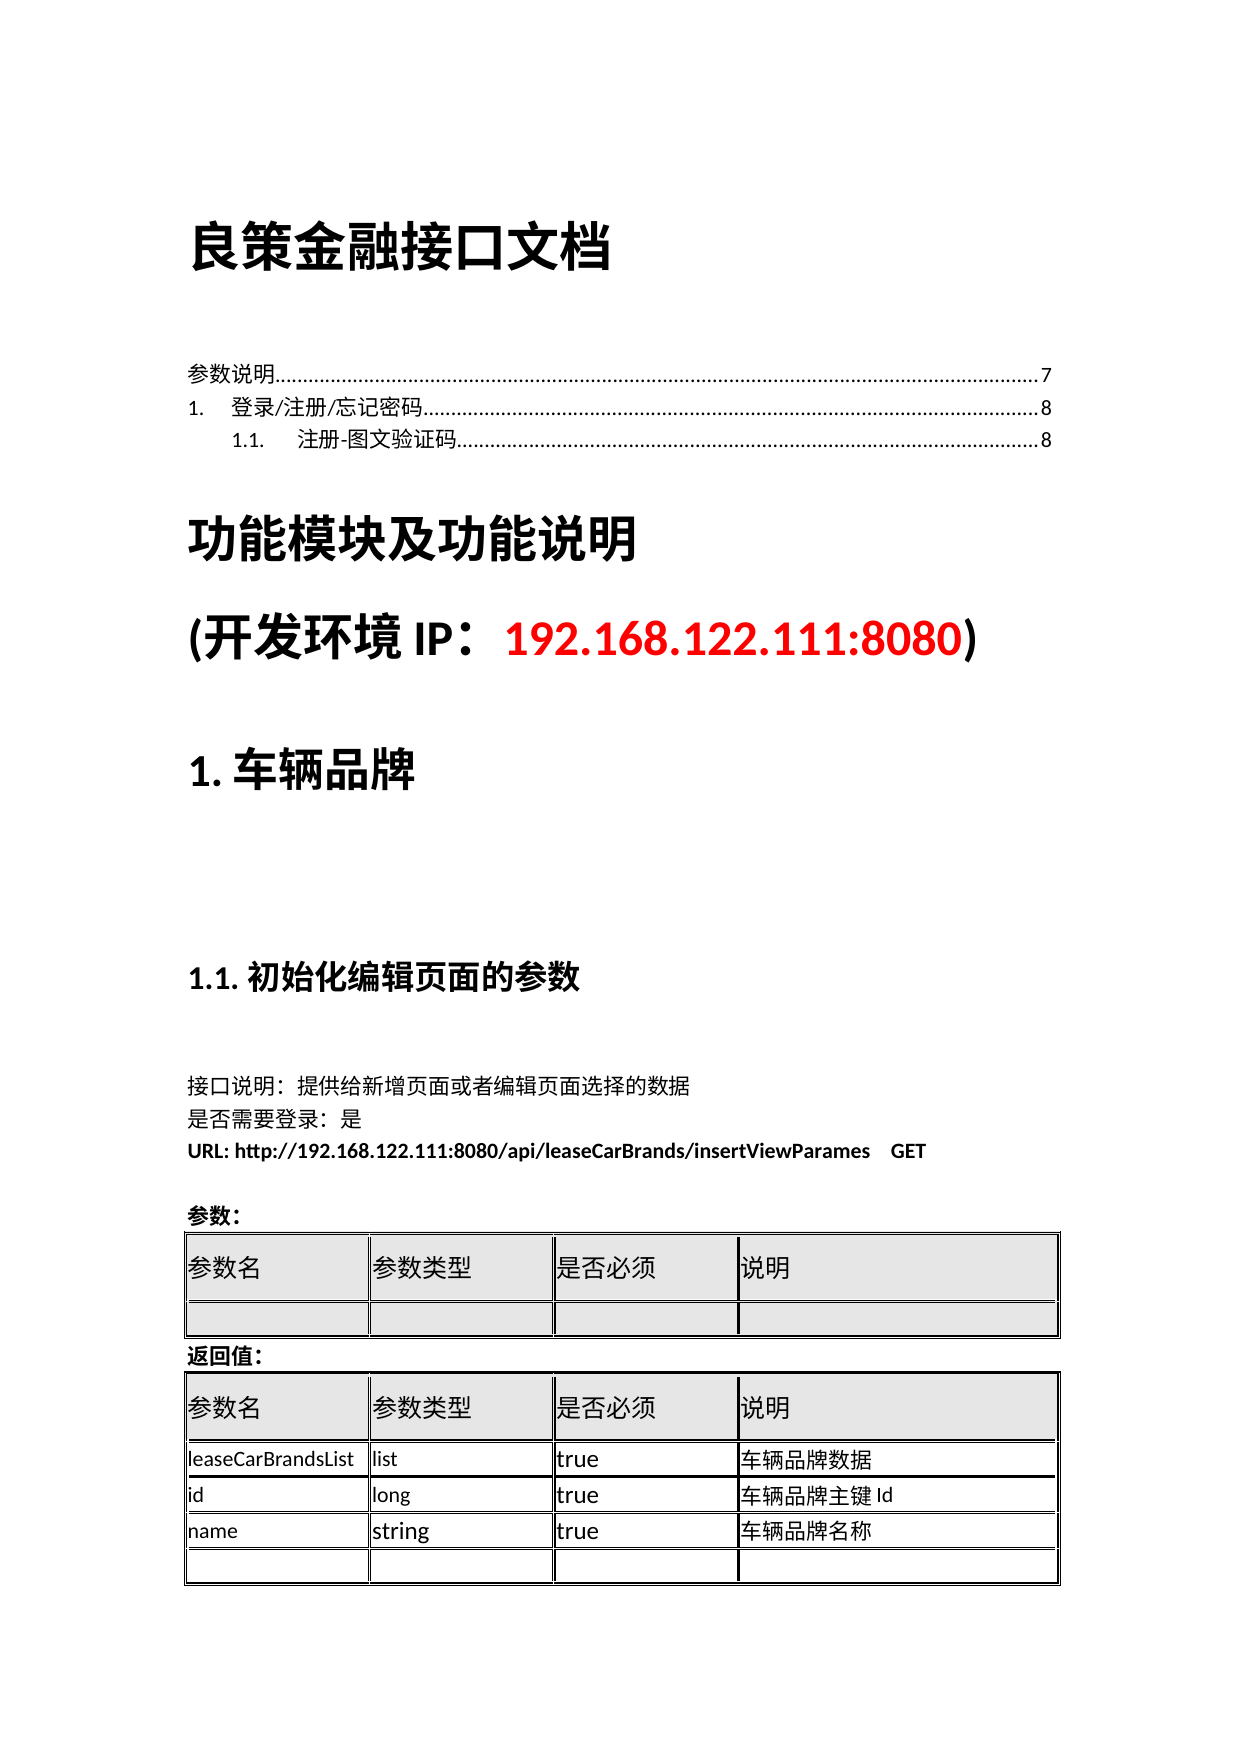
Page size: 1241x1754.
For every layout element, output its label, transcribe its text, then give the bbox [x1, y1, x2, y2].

text 参数： [187, 1199, 1053, 1231]
table_cell 车辆品牌主键Id [740, 1475, 1057, 1511]
table_cell list [371, 1443, 552, 1475]
table_cell id [187, 1475, 368, 1511]
table_cell [370, 1546, 554, 1582]
table_cell true [556, 1514, 737, 1546]
text 是否需要登录：是 [187, 1101, 1053, 1134]
table_cell [187, 1300, 369, 1335]
table_cell [554, 1303, 738, 1335]
table_cell [738, 1546, 1058, 1582]
table_header 说明 [738, 1235, 1057, 1299]
text 良策金融接口文档 [187, 194, 1053, 292]
table_cell true [556, 1443, 737, 1475]
table_header 参数名 [187, 1374, 369, 1439]
table_cell name [185, 1511, 369, 1546]
text 1.1. 注册-图文验证码 8 [231, 422, 1053, 454]
table_cell [370, 1300, 554, 1335]
table_cell 车辆品牌数据 [740, 1439, 1058, 1475]
table_cell true [556, 1478, 737, 1511]
table_cell [187, 1546, 369, 1582]
text URL: http://192.168.122.111:8080/api/leaseCarBrands/insertViewParames GET [187, 1134, 1053, 1166]
table_cell string [371, 1514, 552, 1546]
table_header 参数名 [187, 1235, 369, 1299]
table_cell [554, 1550, 738, 1582]
table_cell leaseCarBrandsList [187, 1439, 368, 1475]
table_cell long [371, 1478, 552, 1511]
text 参数说明 7 [187, 357, 1053, 389]
table_header 参数类型 [370, 1233, 554, 1299]
table_cell [738, 1300, 1058, 1335]
table_header 说明 [738, 1374, 1057, 1439]
table_header 参数类型 [370, 1373, 554, 1439]
table_header 是否必须 [554, 1235, 738, 1299]
text 功能模块及功能说明 [187, 487, 1053, 584]
text (开发环境IP：192.168.122.111:8080) [187, 584, 1053, 682]
text 1. 登录/注册/忘记密码 8 [187, 389, 1053, 422]
text 返回值： [187, 1339, 1053, 1371]
table_cell 车辆品牌名称 [738, 1511, 1059, 1546]
subtitle 初始化编辑页面的参数 [187, 942, 1053, 1007]
text 接口说明：提供给新增页面或者编辑页面选择的数据 [362, 1069, 1053, 1101]
table_header 是否必须 [554, 1374, 738, 1439]
subtitle 车辆品牌 [187, 717, 1053, 815]
